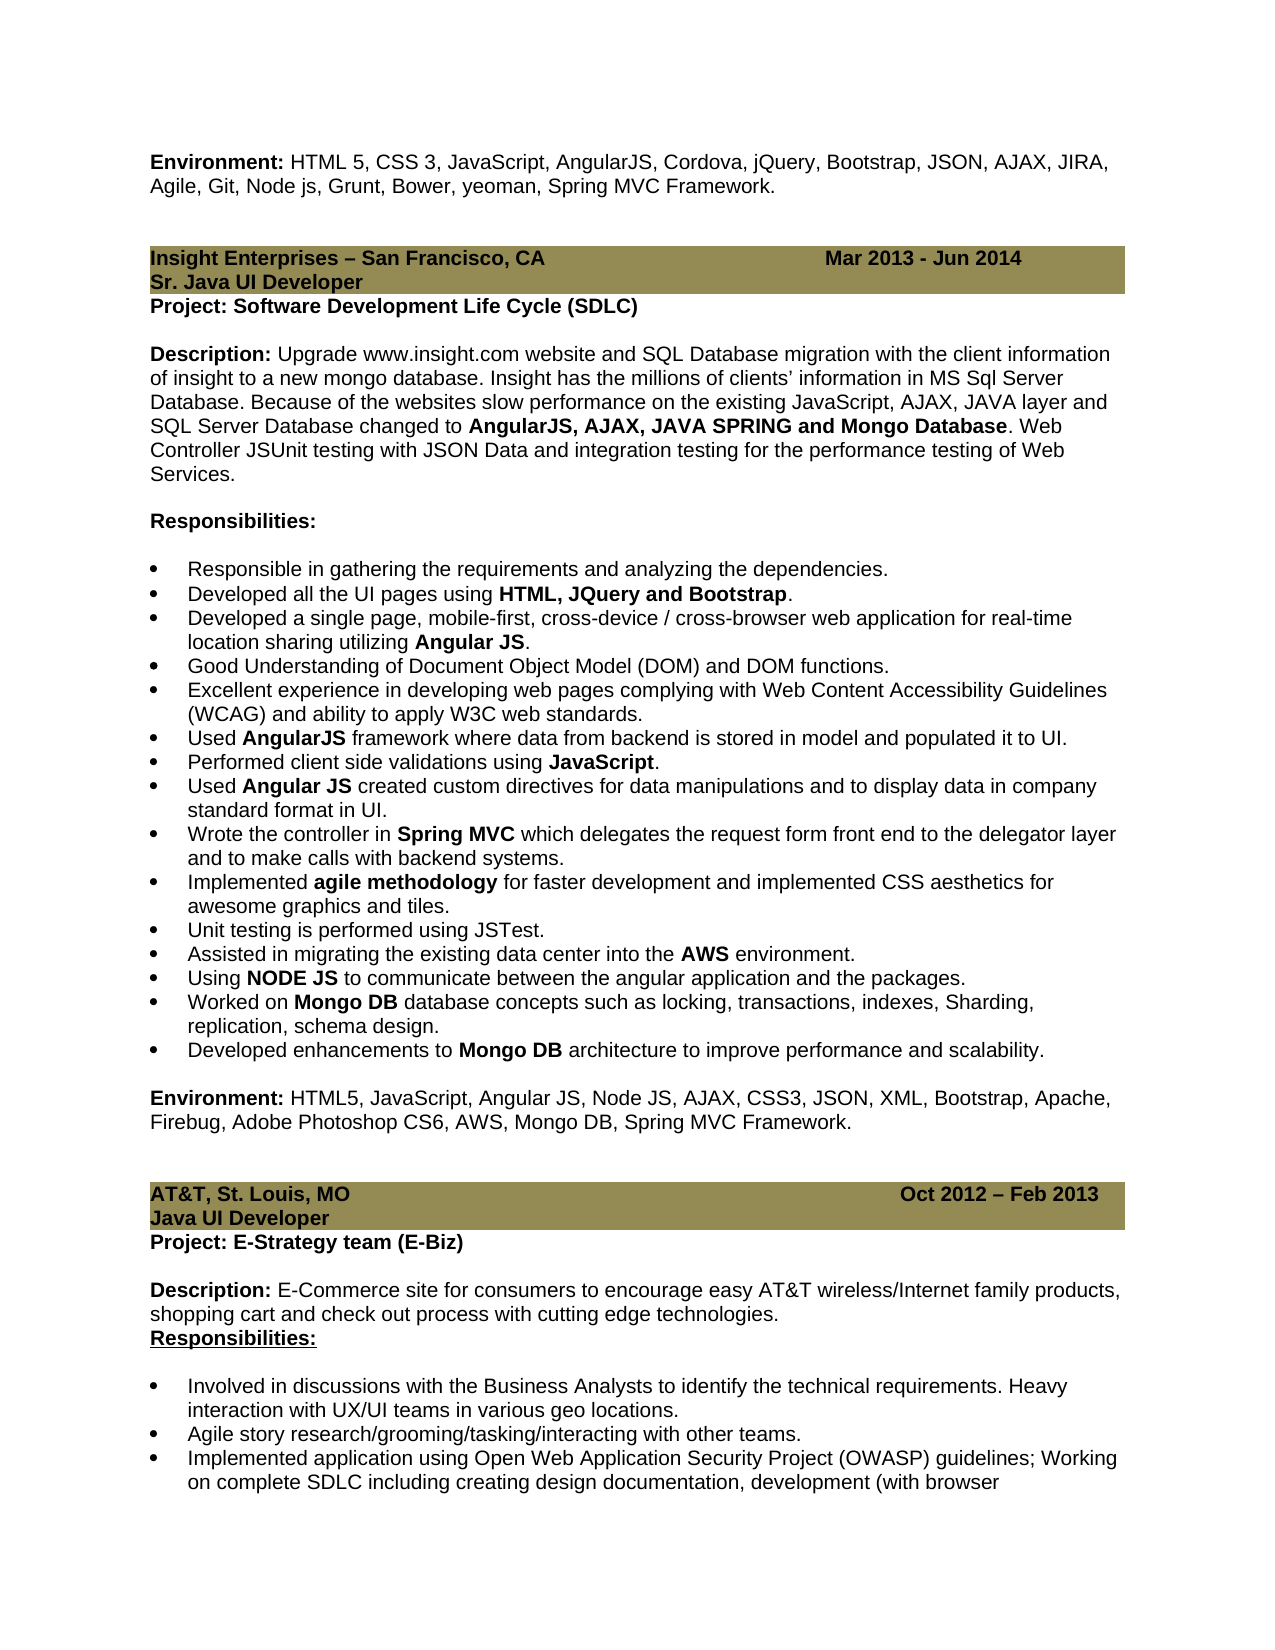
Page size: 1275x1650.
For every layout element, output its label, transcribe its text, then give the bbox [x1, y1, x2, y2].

text Responsibilities: [150, 1326, 1125, 1349]
text Environment: HTML 5, CSS 3, JavaScript, AngularJS, Cordova, jQuery, Bootstrap, JSON, AJAX, JIRA, Agile, Git, Node js, Grunt, Bower, yeoman, Spring MVC Framework. [776, 150, 1125, 198]
list Good Understanding of Document Object Model (DOM) and DOM functions. [150, 653, 1125, 677]
list Used Angular JS created custom directives for data manipulations and to display data in company standard format in UI. [150, 774, 1125, 822]
text Sr. Java UI Developer [150, 270, 1125, 294]
list Responsible in gathering the requirements and analyzing the dependencies. [150, 557, 1125, 581]
text Insight Enterprises – San Francisco, CA Mar 2013 - Jun 2014 [150, 246, 1125, 270]
list Developed all the UI pages using HTML, JQuery and Bootstrap. [150, 581, 1125, 605]
text Project: E-Strategy team (E-Biz) [150, 1230, 1125, 1254]
list Worked on Mongo DB database concepts such as locking, transactions, indexes, Sharding, replication, schema design. [150, 990, 1125, 1038]
list Implemented agile methodology for faster development and implemented CSS aesthetics for awesome graphics and tiles. [150, 870, 1125, 918]
list Involved in discussions with the Business Analysts to identify the technical requirements. Heavy interaction with UX/UI teams in various geo locations. [150, 1373, 1125, 1421]
text Description: Upgrade www.insight.com website and SQL Database migration with the client information of insight to a new mongo database. Insight has the millions of clients’ information in MS Sql Server Database. Because of the websites slow performance on the existing JavaScript, AJAX, JAVA layer and SQL Server Database changed to AngularJS, AJAX, JAVA SPRING and Mongo Database. Web Controller JSUnit testing with JSON Data and integration testing for the performance testing of Web Services. [150, 342, 1125, 485]
text Java UI Developer [150, 1206, 1125, 1230]
list Using NODE JS to communicate between the angular application and the packages. [150, 966, 1125, 990]
text Environment: HTML5, JavaScript, Angular JS, Node JS, AJAX, CSS3, JSON, XML, Bootstrap, Apache, Firebug, Adobe Photoshop CS6, AWS, Mongo DB, Spring MVC Framework. [150, 1086, 1125, 1134]
list Wrote the controller in Spring MVC which delegates the request form front end to the delegator layer and to make calls with backend systems. [150, 822, 1125, 870]
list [150, 1446, 1125, 1493]
list Agile story research/grooming/tasking/interacting with other teams. [150, 1421, 1125, 1446]
list Assisted in migrating the existing data center into the AWS environment. [150, 942, 1125, 966]
text AT&T, St. Louis, MO Oct 2012 – Feb 2013 [150, 1182, 1125, 1206]
text Description: E-Commerce site for consumers to encourage easy AT&T wireless/Internet family products, shopping cart and check out process with cutting edge technologies. [150, 1278, 1125, 1326]
list Developed a single page, mobile-first, cross-device / cross-browser web application for real-time location sharing utilizing Angular JS. [150, 605, 1125, 653]
list Unit testing is performed using JSTest. [150, 918, 1125, 942]
text Project: Software Development Life Cycle (SDLC) [150, 294, 1125, 318]
text Responsibilities: [150, 509, 1125, 533]
list Excellent experience in developing web pages complying with Web Content Accessibility Guidelines (WCAG) and ability to apply W3C web standards. [150, 677, 1125, 726]
list Used AngularJS framework where data from backend is stored in model and populated it to UI. [150, 726, 1125, 749]
list Developed enhancements to Mongo DB architecture to improve performance and scalability. [150, 1038, 1125, 1062]
list Performed client side validations using JavaScript. [150, 749, 1125, 774]
